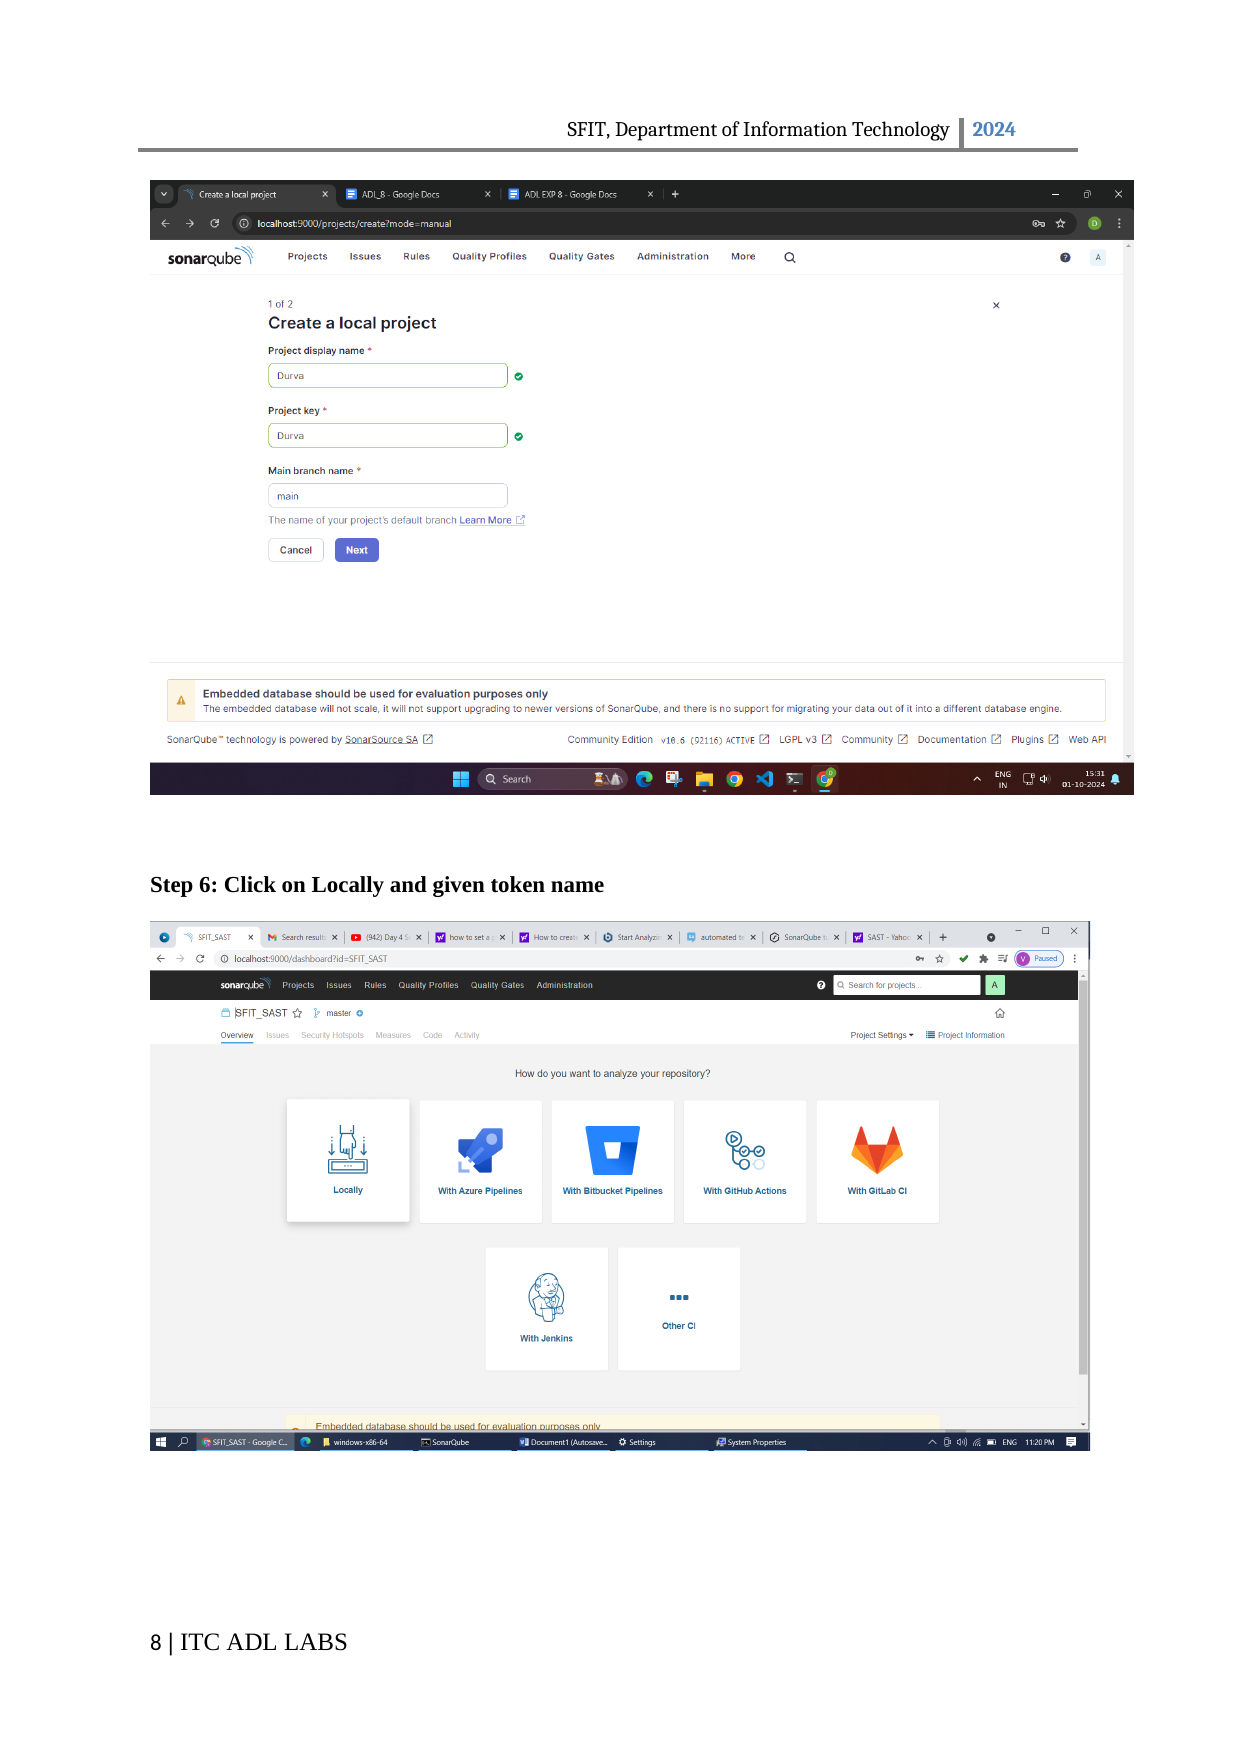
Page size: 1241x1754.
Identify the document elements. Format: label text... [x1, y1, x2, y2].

text Step 6: Click on Locally and given token name [150, 871, 1134, 897]
picture [150, 921, 1091, 1451]
picture [150, 180, 1134, 795]
